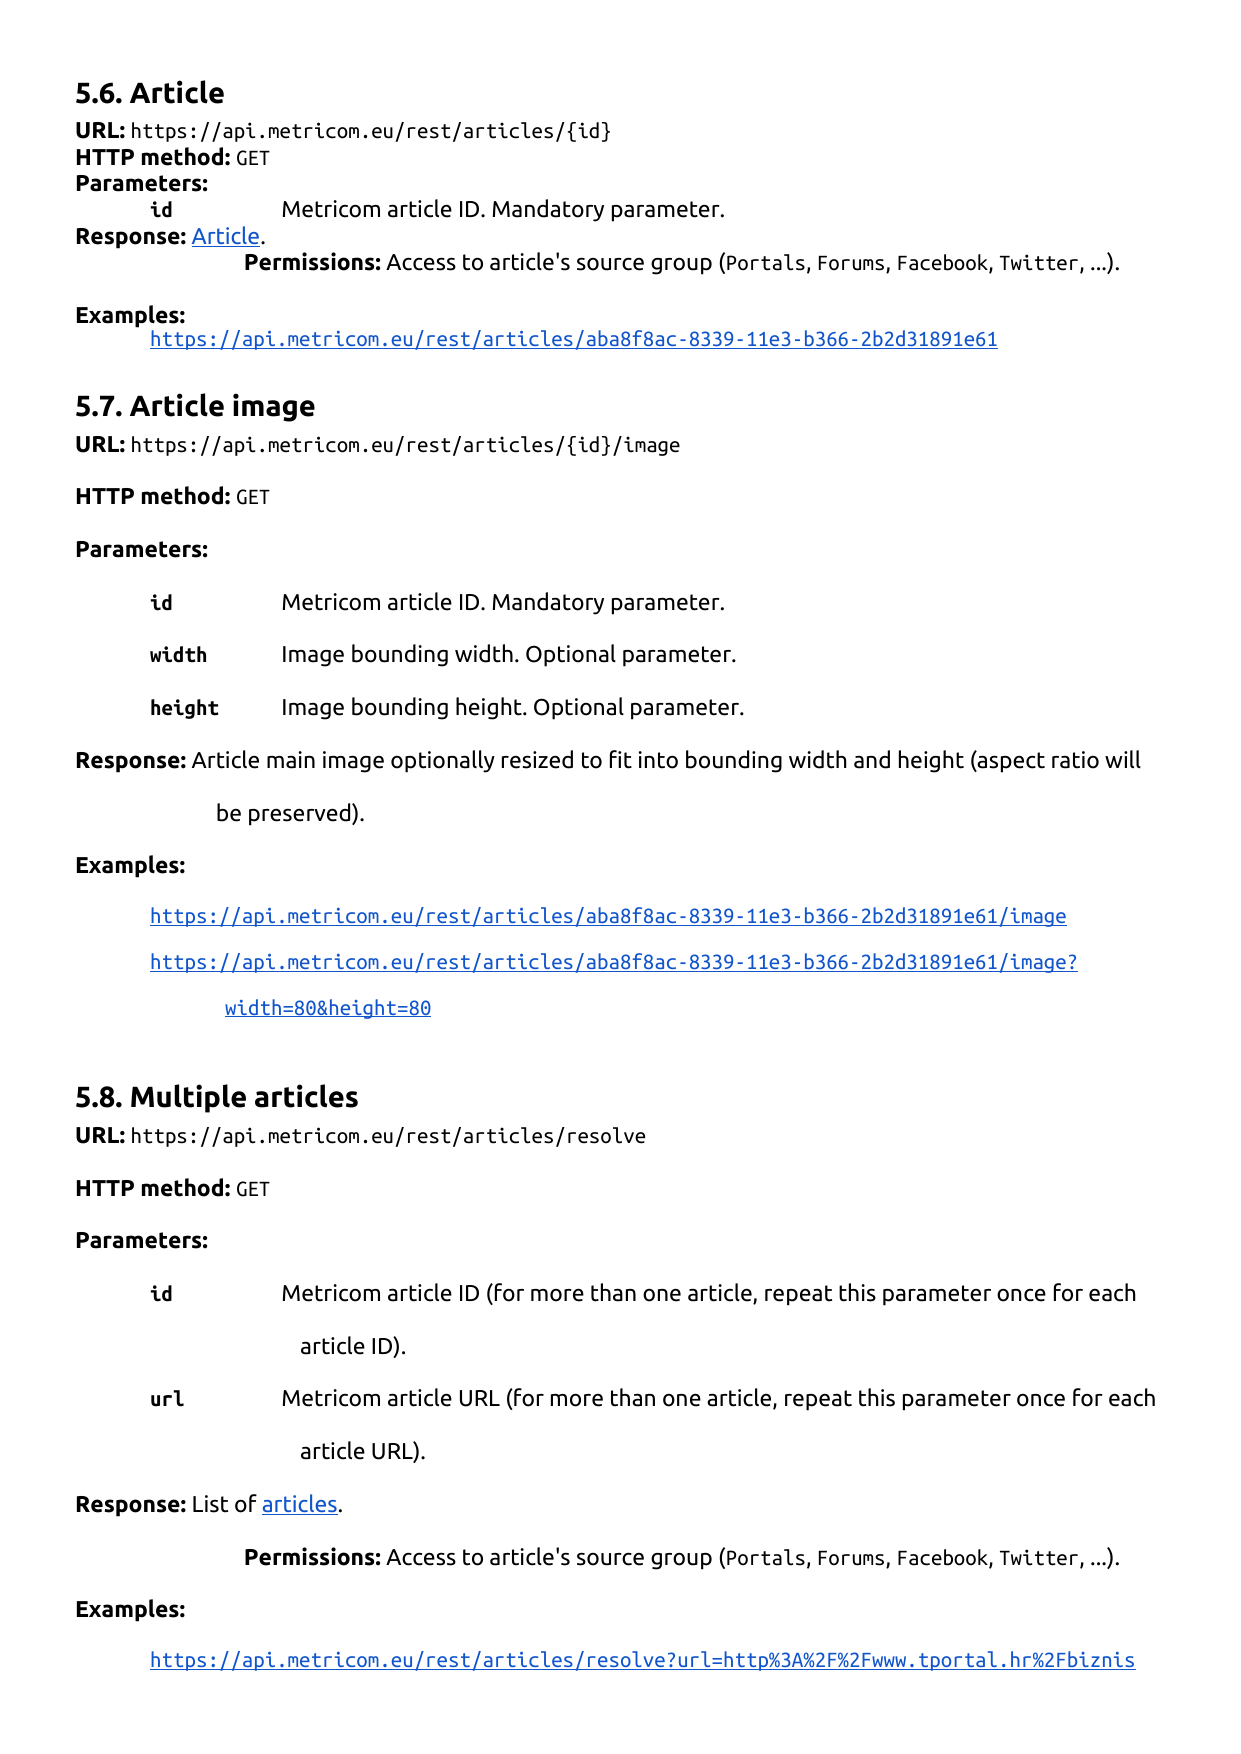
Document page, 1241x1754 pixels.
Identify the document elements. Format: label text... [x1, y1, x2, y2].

text Examples: [75, 852, 1165, 878]
text Examples: [75, 301, 1165, 328]
text height Image bounding height. Optional parameter. [150, 693, 1165, 720]
text Parameters: [75, 169, 1165, 196]
text width Image bounding width. Optional parameter. [150, 641, 1165, 667]
subtitle 5.8. Multiple articles [75, 1079, 1165, 1113]
text Response: Article main image optionally resized to fit into bounding width and height (aspect ratio will be preserved). [75, 746, 1165, 825]
text HTTP method: GET [75, 1174, 1165, 1200]
text URL: https://api.metricom.eu/rest/articles/resolve [75, 1121, 1165, 1148]
text URL: https://api.metricom.eu/rest/articles/{id} [75, 117, 1165, 143]
text Response: List of articles. [75, 1490, 1165, 1517]
text id Metricom article ID. Mandatory parameter. [150, 588, 1165, 614]
subtitle 5.6. Article [75, 75, 1165, 108]
text https://api.metricom.eu/rest/articles/aba8f8ac-8339-11e3-b366-2b2d31891e61/image [150, 904, 1165, 927]
text https://api.metricom.eu/rest/articles/aba8f8ac-8339-11e3-b366-2b2d31891e61/image?width=80&height=80 [150, 950, 1165, 1019]
text Permissions: Access to article's source group (Portals, Forums, Facebook, Twitter, ...). [244, 249, 1165, 275]
text Examples: [75, 1596, 1165, 1622]
text URL: https://api.metricom.eu/rest/articles/{id}/image [75, 430, 1165, 456]
text Permissions: Access to article's source group (Portals, Forums, Facebook, Twitter, ...). [244, 1543, 1165, 1569]
subtitle 5.7. Article image [75, 388, 1165, 422]
text Parameters: [75, 1227, 1165, 1253]
text id Metricom article ID (for more than one article, repeat this parameter once for each article ID). [150, 1279, 1165, 1358]
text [150, 1648, 1165, 1671]
text https://api.metricom.eu/rest/articles/aba8f8ac-8339-11e3-b366-2b2d31891e61 [150, 328, 1165, 351]
text url Metricom article URL (for more than one article, repeat this parameter once for each article URL). [150, 1385, 1165, 1464]
text id Metricom article ID. Mandatory parameter. [150, 196, 1165, 222]
text Response: Article. [75, 222, 1165, 249]
text Parameters: [75, 535, 1165, 562]
text HTTP method: GET [75, 143, 1165, 169]
text HTTP method: GET [75, 483, 1165, 509]
